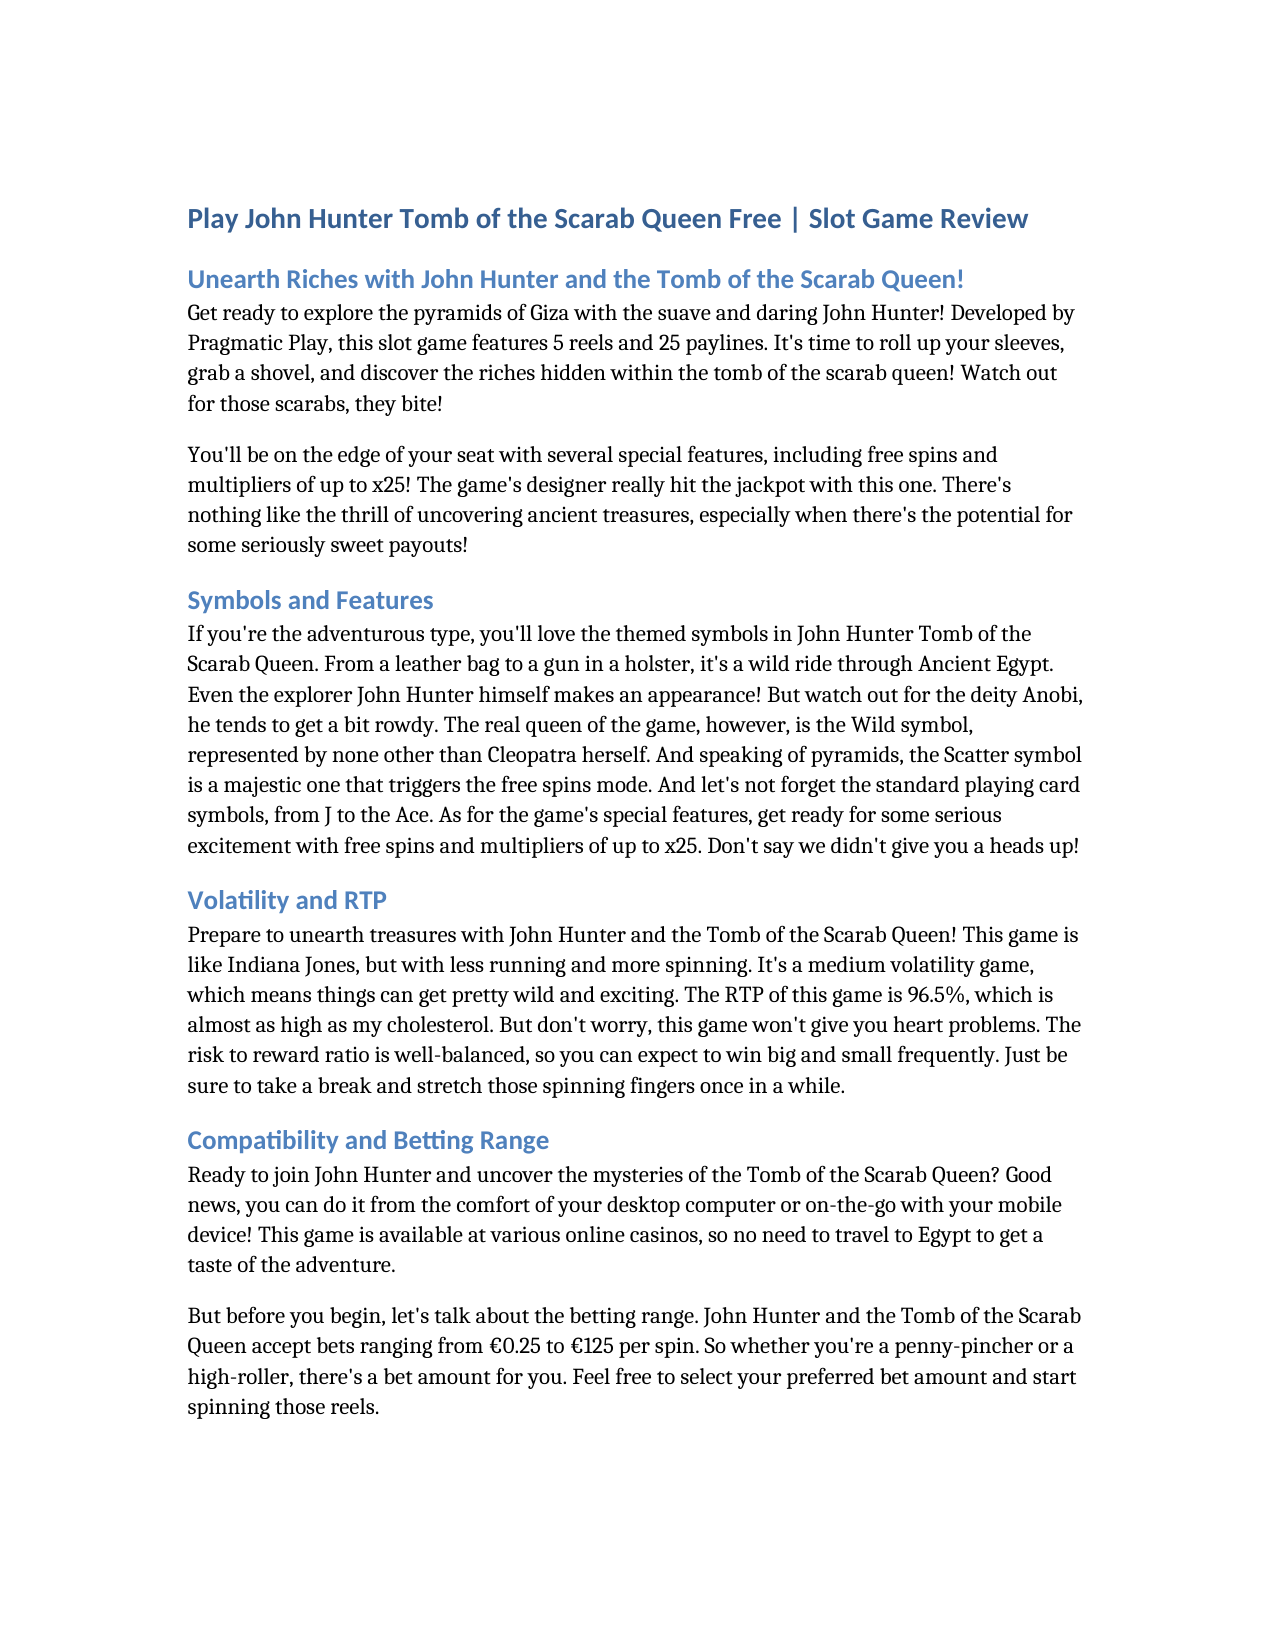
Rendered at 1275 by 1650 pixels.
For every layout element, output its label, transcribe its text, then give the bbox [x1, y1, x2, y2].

subtitle Play John Hunter Tomb of the Scarab Queen Free | Slot Game Review [187, 200, 1087, 236]
text If you're the adventurous type, you'll love the themed symbols in John Hunter Tomb of the Scarab Queen. From a leather bag to a gun in a holster, it's a wild ride through Ancient Egypt. Even the explorer John Hunter himself makes an appearance! But watch out for the deity Anobi, he tends to get a bit rowdy. The real queen of the game, however, is the Wild symbol, represented by none other than Cleopatra herself. And speaking of pyramids, the Scatter symbol is a majestic one that triggers the free spins mode. And let's not forget the standard playing card symbols, from J to the Ace. As for the game's special features, get ready for some serious excitement with free spins and multipliers of up to x25. Don't say we didn't give you a heads up! [187, 621, 1087, 859]
subtitle Volatility and RTP [187, 883, 1087, 916]
text Ready to join John Hunter and uncover the mysteries of the Tomb of the Scarab Queen? Good news, you can do it from the comfort of your desktop computer or on-the-go with your mobile device! This game is available at various online casinos, so no need to travel to Egypt to get a taste of the adventure. [187, 1161, 1087, 1278]
text Prepare to unearth treasures with John Hunter and the Tomb of the Scarab Queen! This game is like Indiana Jones, but with less running and more spinning. It's a medium volatility game, which means things can get pretty wild and exciting. The RTP of this game is 96.5%, which is almost as high as my cholesterol. But don't worry, this game won't give you heart problems. The risk to reward ratio is well-balanced, so you can expect to win big and small frequently. Just be sure to take a break and stretch those spinning fingers once in a while. [187, 921, 1087, 1099]
subtitle Unearth Riches with John Hunter and the Tomb of the Scarab Queen! [187, 262, 1087, 295]
subtitle Symbols and Features [187, 583, 1087, 616]
subtitle Compatibility and Betting Range [187, 1123, 1087, 1156]
text But before you begin, let's talk about the betting range. John Hunter and the Tomb of the Scarab Queen accept bets ranging from €0.25 to €125 per spin. So whether you're a penny-pincher or a high-roller, there's a bet amount for you. Feel free to select your preferred bet amount and start spinning those reels. [187, 1303, 1087, 1420]
text Get ready to explore the pyramids of Giza with the suave and daring John Hunter! Developed by Pragmatic Play, this slot game features 5 reels and 25 paylines. It's time to roll up your sleeves, grab a shovel, and discover the riches hidden within the tomb of the scarab queen! Watch out for those scarabs, they bite! [187, 300, 1087, 417]
text You'll be on the edge of your seat with several special features, including free spins and multipliers of up to x25! The game's designer really hit the jackpot with this one. There's nothing like the thrill of uncovering ancient treasures, especially when there's the potential for some seriously sweet payouts! [187, 441, 1087, 558]
